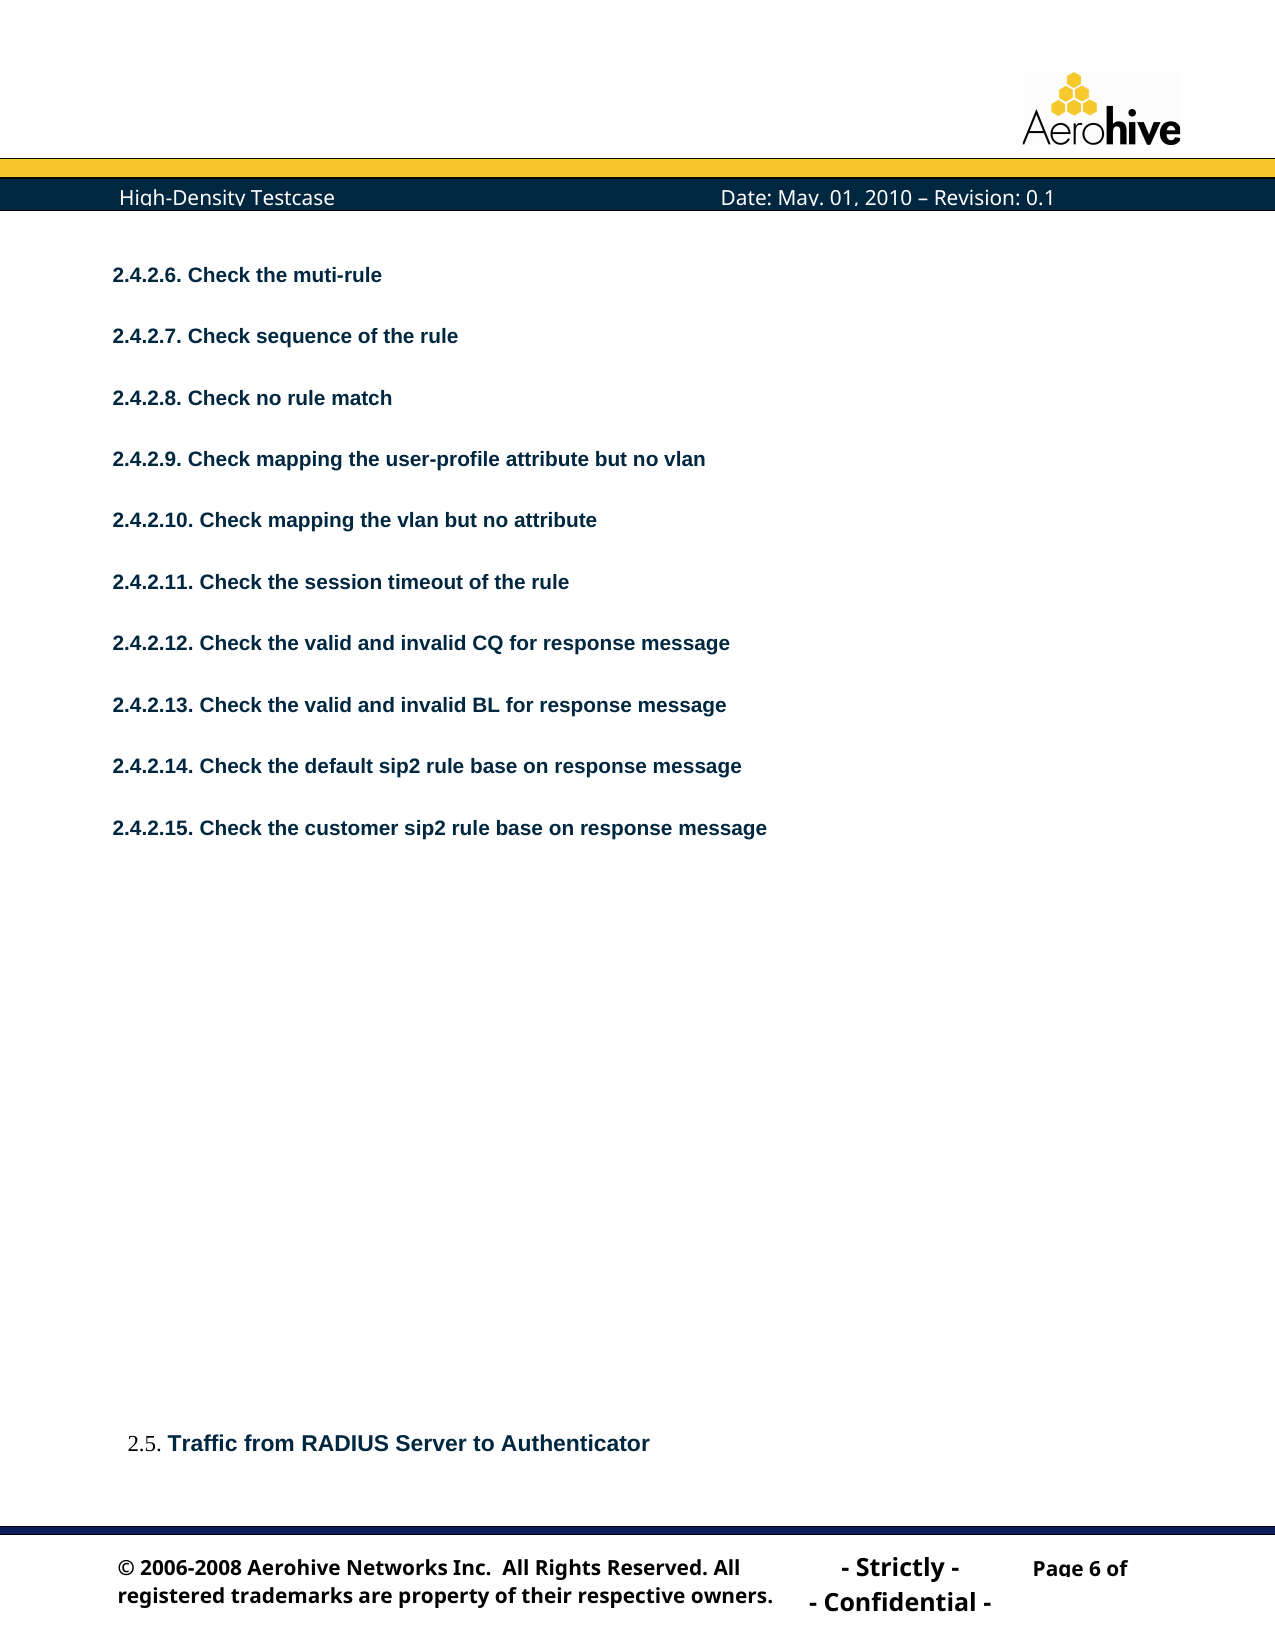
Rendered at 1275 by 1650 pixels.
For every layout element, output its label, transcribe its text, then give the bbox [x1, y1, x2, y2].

subtitle Check the customer sip2 rule base on response message [112, 816, 1162, 839]
subtitle Traffic from RADIUS Server to Authenticator [127, 1430, 1162, 1456]
subtitle Check the session timeout of the rule [112, 570, 1162, 594]
picture [1022, 72, 1181, 145]
subtitle Check the valid and invalid BL for response message [112, 693, 1162, 717]
subtitle Check the valid and invalid CQ for response message [112, 631, 1162, 655]
subtitle Check no rule match [112, 385, 1162, 409]
subtitle Check the muti-rule [112, 262, 1162, 286]
subtitle Check sequence of the rule [112, 324, 1162, 348]
subtitle Check mapping the vlan but no attribute [112, 508, 1162, 532]
subtitle Check mapping the user-profile attribute but no vlan [112, 447, 1162, 471]
subtitle Check the default sip2 rule base on response message [112, 754, 1162, 778]
